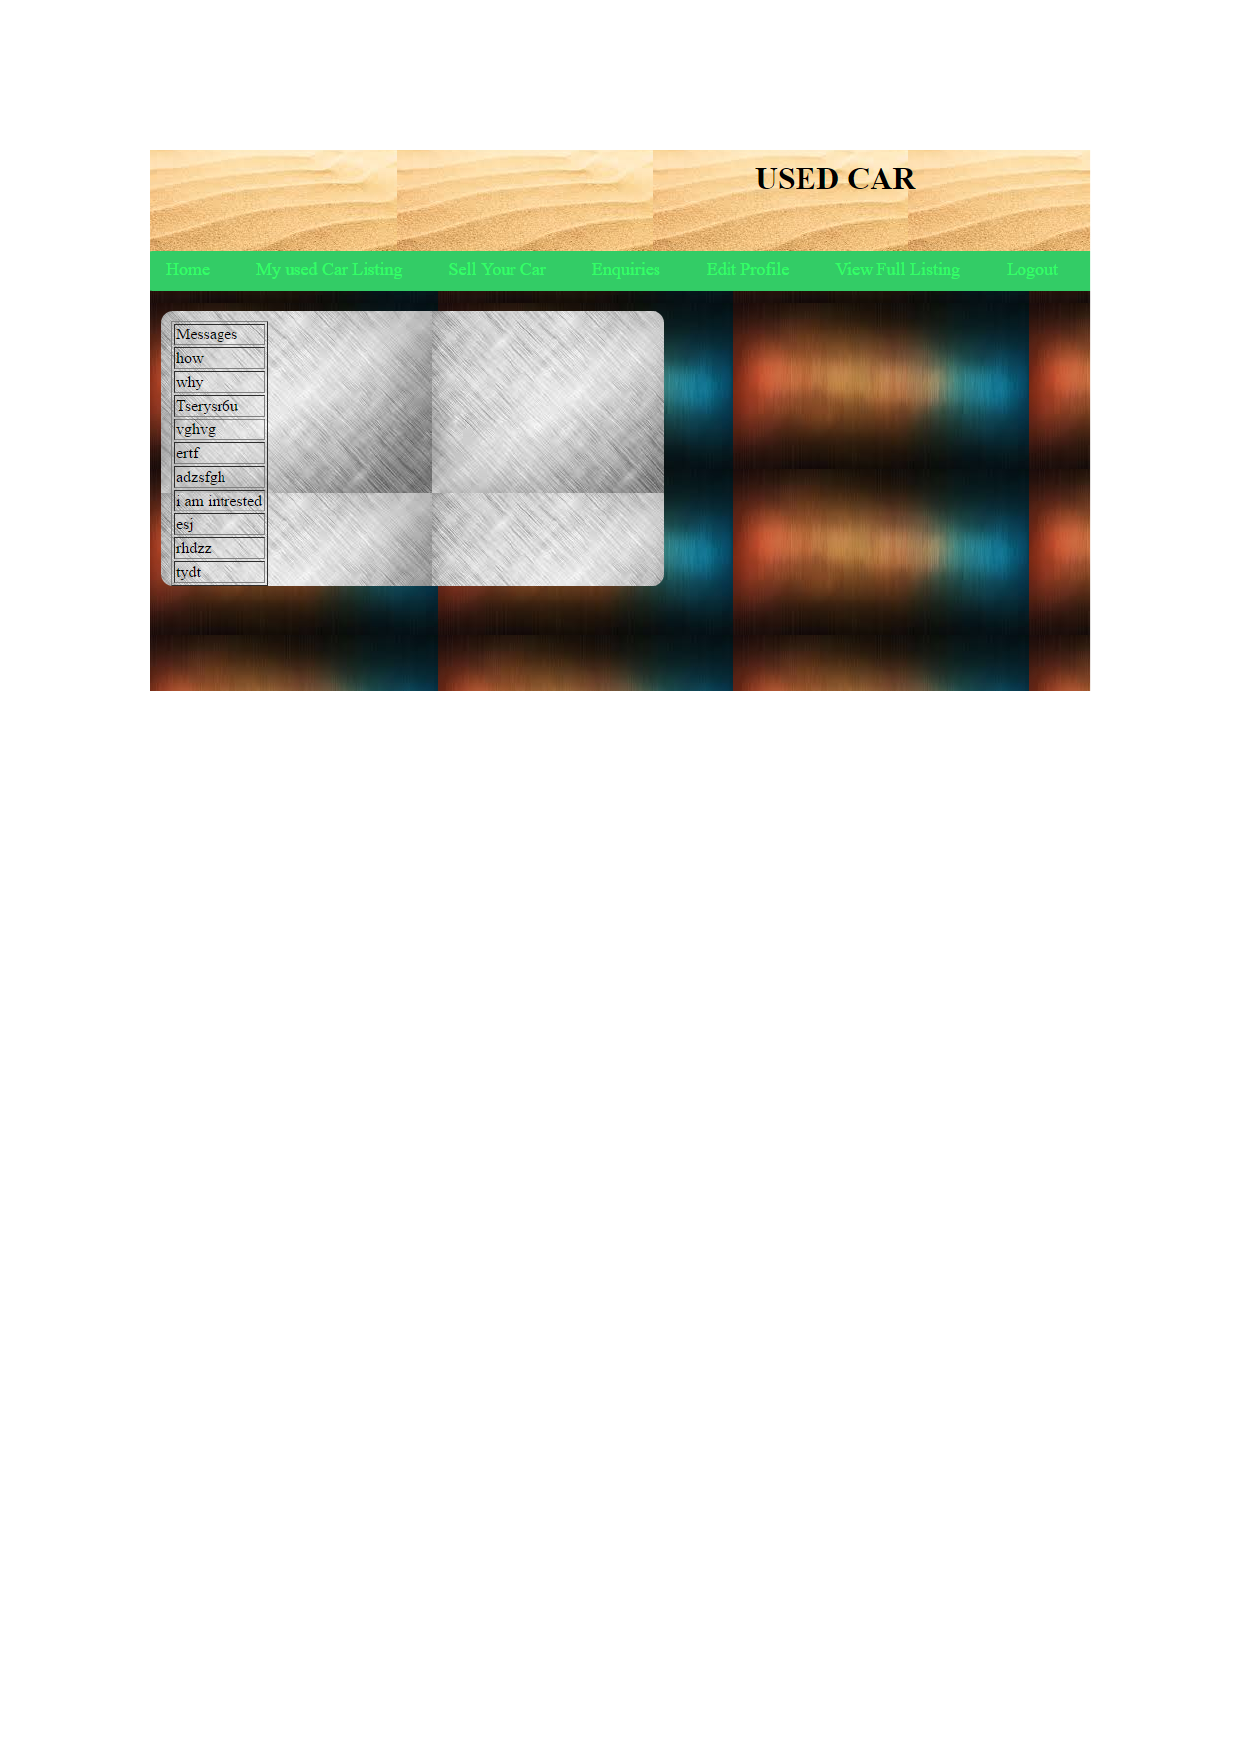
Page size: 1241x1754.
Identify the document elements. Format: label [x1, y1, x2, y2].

picture [150, 150, 1091, 691]
